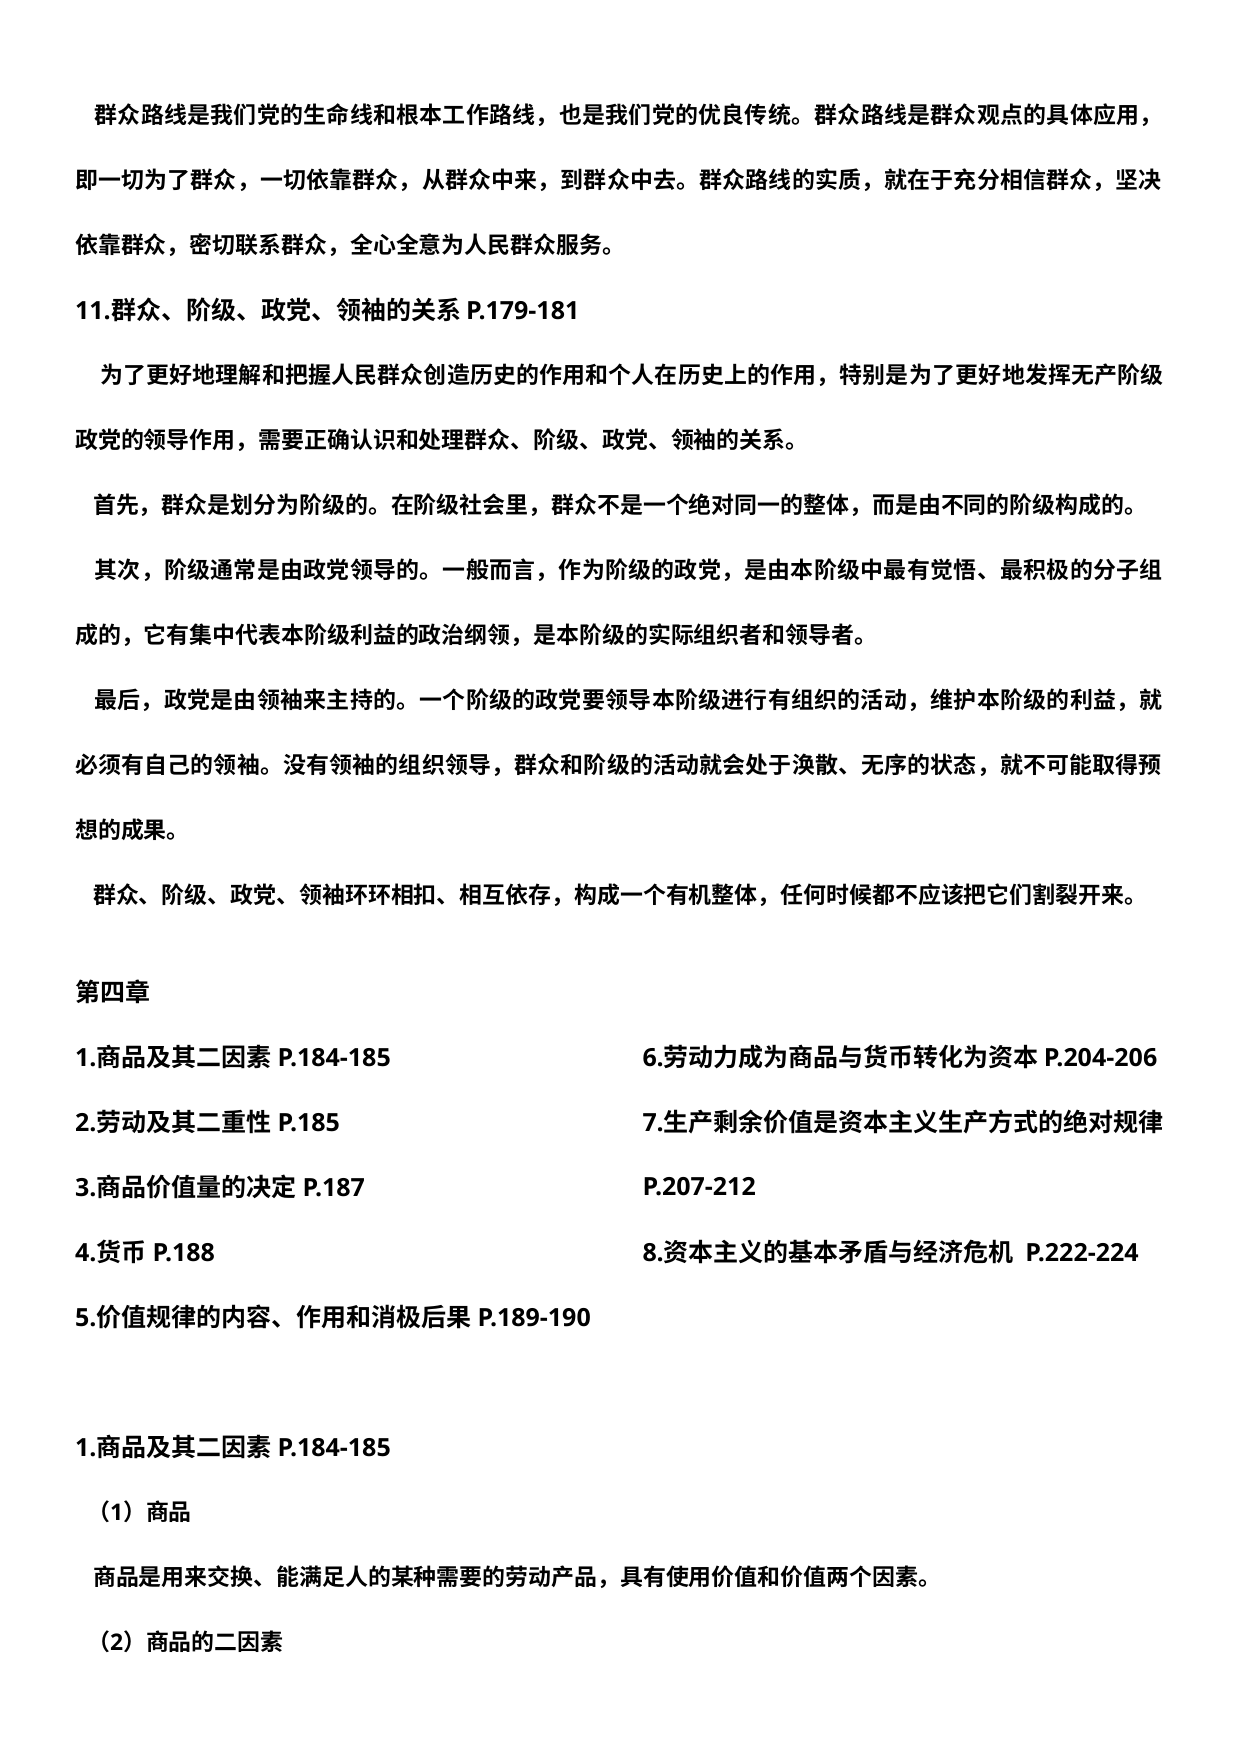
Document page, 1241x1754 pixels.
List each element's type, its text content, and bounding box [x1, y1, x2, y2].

text 3.商品价值量的决定 P.187 [75, 1153, 598, 1218]
text 首先，群众是划分为阶级的。在阶级社会里，群众不是一个绝对同一的整体，而是由不同的阶级构成的。 [75, 471, 1165, 536]
text 其次，阶级通常是由政党领导的。一般而言，作为阶级的政党，是由本阶级中最有觉悟、最积极的分子组成的，它有集中代表本阶级利益的政治纲领，是本阶级的实际组织者和领导者。 [75, 536, 1165, 666]
text 4.货币 P.188 [75, 1218, 598, 1283]
text （1）商品 [75, 1478, 1165, 1543]
text 8.资本主义的基本矛盾与经济危机 P.222-224 [642, 1218, 1165, 1283]
text （2）商品的二因素 [75, 1608, 1165, 1673]
text 最后，政党是由领袖来主持的。一个阶级的政党要领导本阶级进行有组织的活动，维护本阶级的利益，就必须有自己的领袖。没有领袖的组织领导，群众和阶级的活动就会处于涣散、无序的状态，就不可能取得预想的成果。 [75, 666, 1165, 861]
text 商品是用来交换、能满足人的某种需要的劳动产品，具有使用价值和价值两个因素。 [75, 1543, 1165, 1608]
text 1.商品及其二因素 P.184-185 [75, 1413, 1165, 1478]
text 为了更好地理解和把握人民群众创造历史的作用和个人在历史上的作用，特别是为了更好地发挥无产阶级政党的领导作用，需要正确认识和处理群众、阶级、政党、领袖的关系。 [75, 341, 1165, 471]
text 11.群众、阶级、政党、领袖的关系P.179-181 [75, 276, 1165, 341]
text 6.劳动力成为商品与货币转化为资本P.204-206 [642, 1023, 1165, 1088]
text 2.劳动及其二重性 P.185 [75, 1088, 598, 1153]
text 7.生产剩余价值是资本主义生产方式的绝对规律P.207-212 [642, 1088, 1165, 1218]
text 群众路线是我们党的生命线和根本工作路线，也是我们党的优良传统。群众路线是群众观点的具体应用，即一切为了群众，一切依靠群众，从群众中来，到群众中去。群众路线的实质，就在于充分相信群众，坚决依靠群众，密切联系群众，全心全意为人民群众服务。 [75, 81, 1165, 276]
text 5.价值规律的内容、作用和消极后果 P.189-190 [75, 1283, 598, 1348]
text 第四章 [75, 958, 1165, 1023]
text 群众、阶级、政党、领袖环环相扣、相互依存，构成一个有机整体，任何时候都不应该把它们割裂开来。 [75, 861, 1165, 926]
text 1.商品及其二因素 P.184-185 [75, 1023, 598, 1088]
